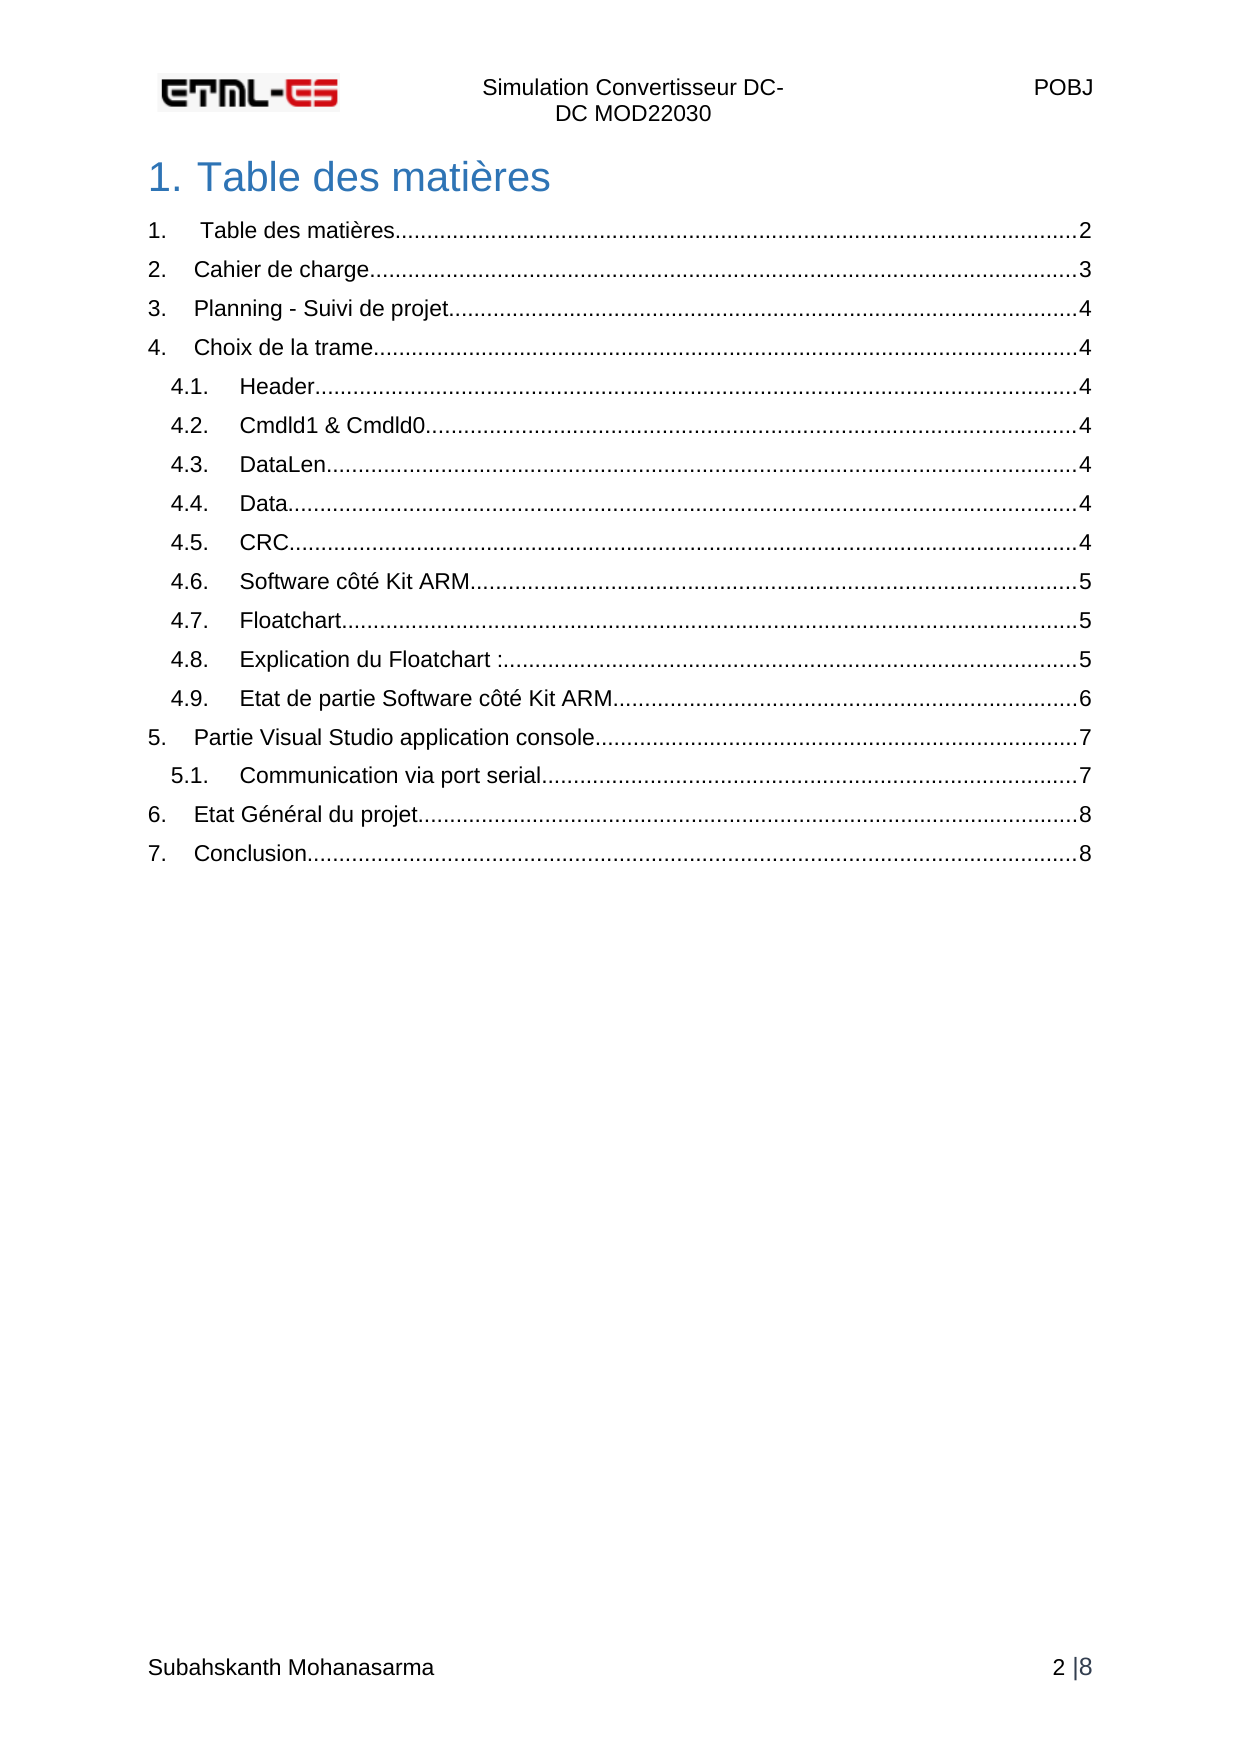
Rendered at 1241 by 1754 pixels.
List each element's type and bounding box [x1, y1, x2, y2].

picture [157, 73, 340, 112]
